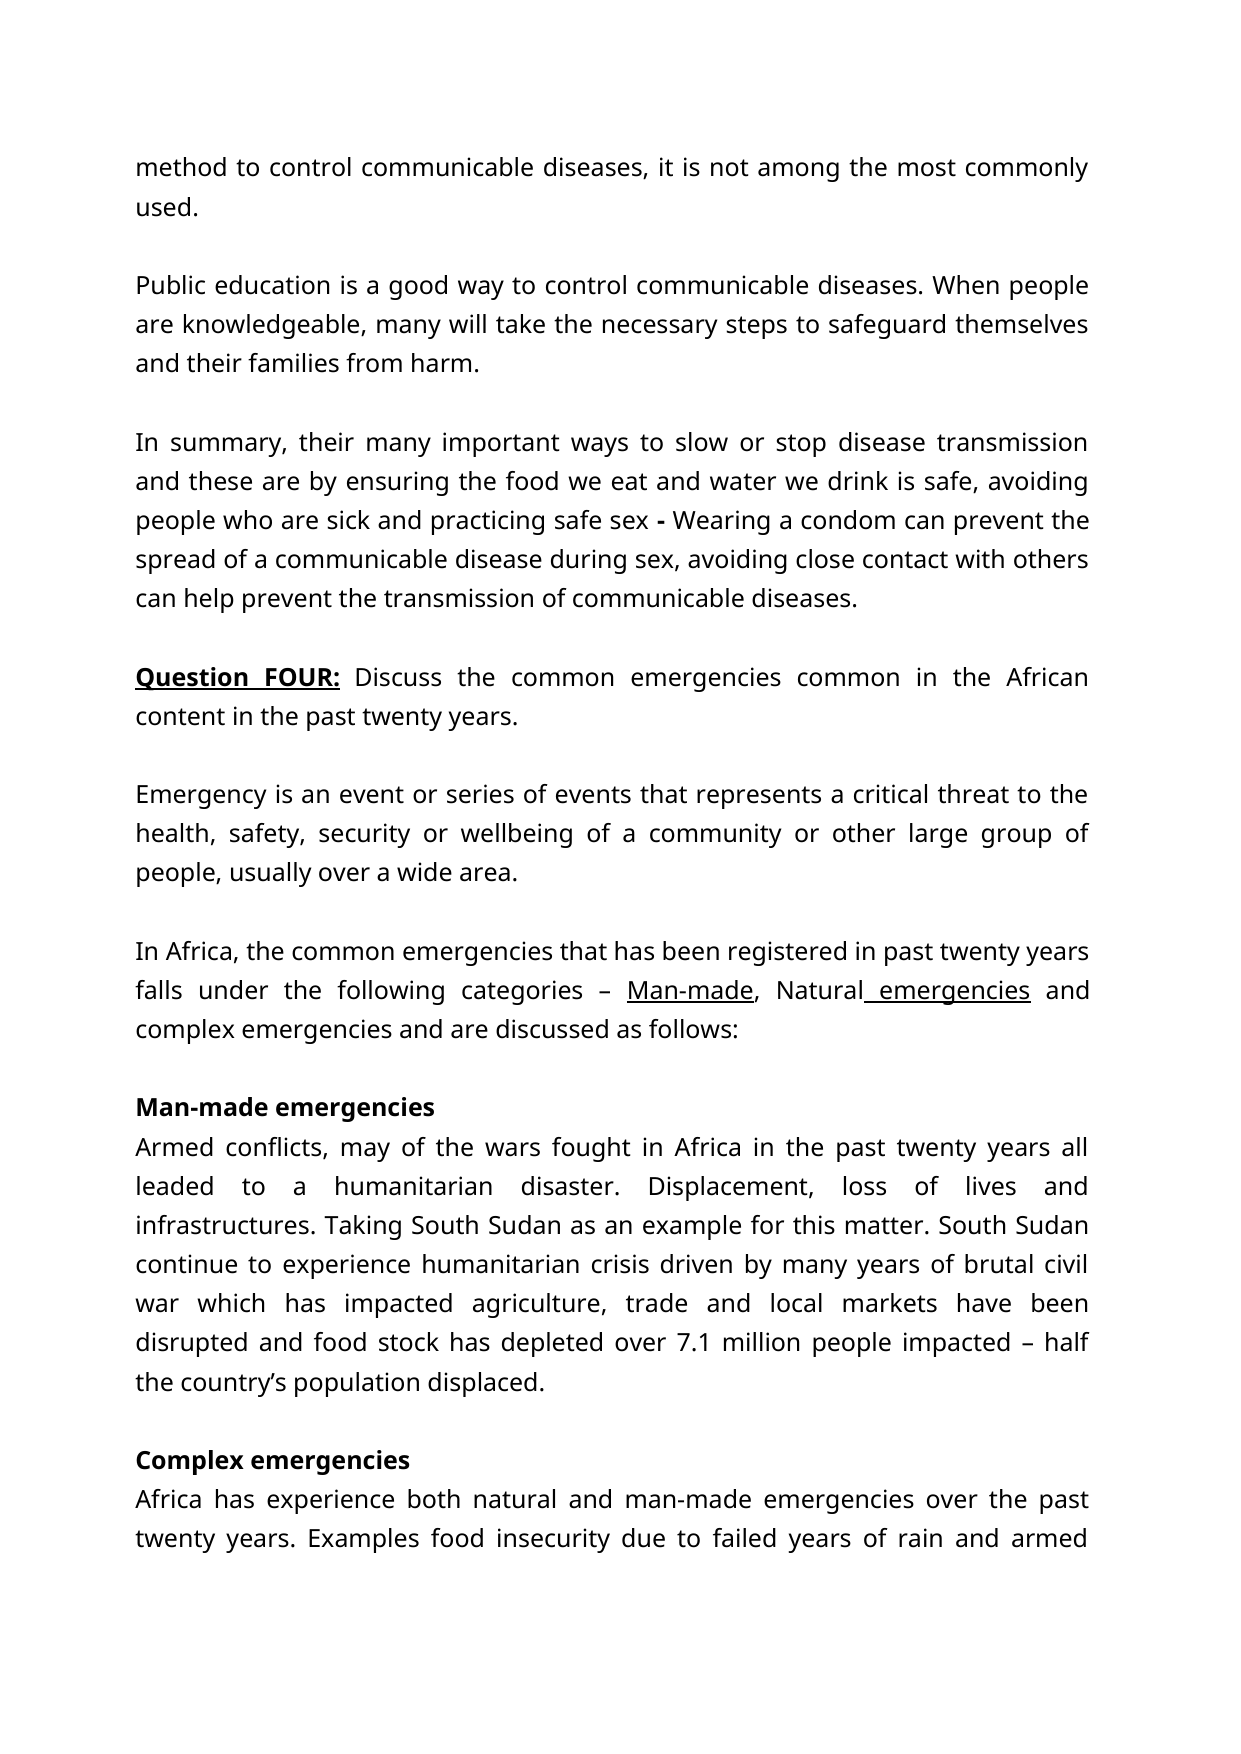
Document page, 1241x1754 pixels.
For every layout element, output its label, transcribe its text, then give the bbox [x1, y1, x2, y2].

text Question FOUR: Discuss the common emergencies common in the African content in the past twenty years. [135, 659, 1090, 732]
text Complex emergencies [135, 1442, 1090, 1477]
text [135, 150, 1090, 223]
text In summary, their many important ways to slow or stop disease transmission and these are by ensuring the food we eat and water we drink is safe, avoiding people who are sick and practicing safe sex - Wearing a condom can prevent the spread of a communicable disease during sex, avoiding close contact with others can help prevent the transmission of communicable diseases. [135, 424, 1090, 615]
text Public education is a good way to control communicable diseases. When people are knowledgeable, many will take the necessary steps to safeguard themselves and their families from harm. [135, 267, 1090, 380]
text Emergency is an event or series of events that represents a critical threat to the health, safety, security or wellbeing of a community or other large group of people, usually over a wide area. [135, 777, 1090, 889]
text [135, 1482, 1090, 1555]
text In Africa, the common emergencies that has been registered in past twenty years falls under the following categories – Man-made, Natural emergencies and complex emergencies and are discussed as follows: [135, 933, 1090, 1046]
text Man-made emergencies [135, 1090, 1090, 1124]
text Armed conflicts, may of the wars fought in Africa in the past twenty years all leaded to a humanitarian disaster. Displacement, loss of lives and infrastructures. Taking South Sudan as an example for this matter. South Sudan continue to experience humanitarian crisis driven by many years of brutal civil war which has impacted agriculture, trade and local markets have been disrupted and food stock has depleted over 7.1 million people impacted – half the country’s population displaced. [135, 1129, 1090, 1398]
